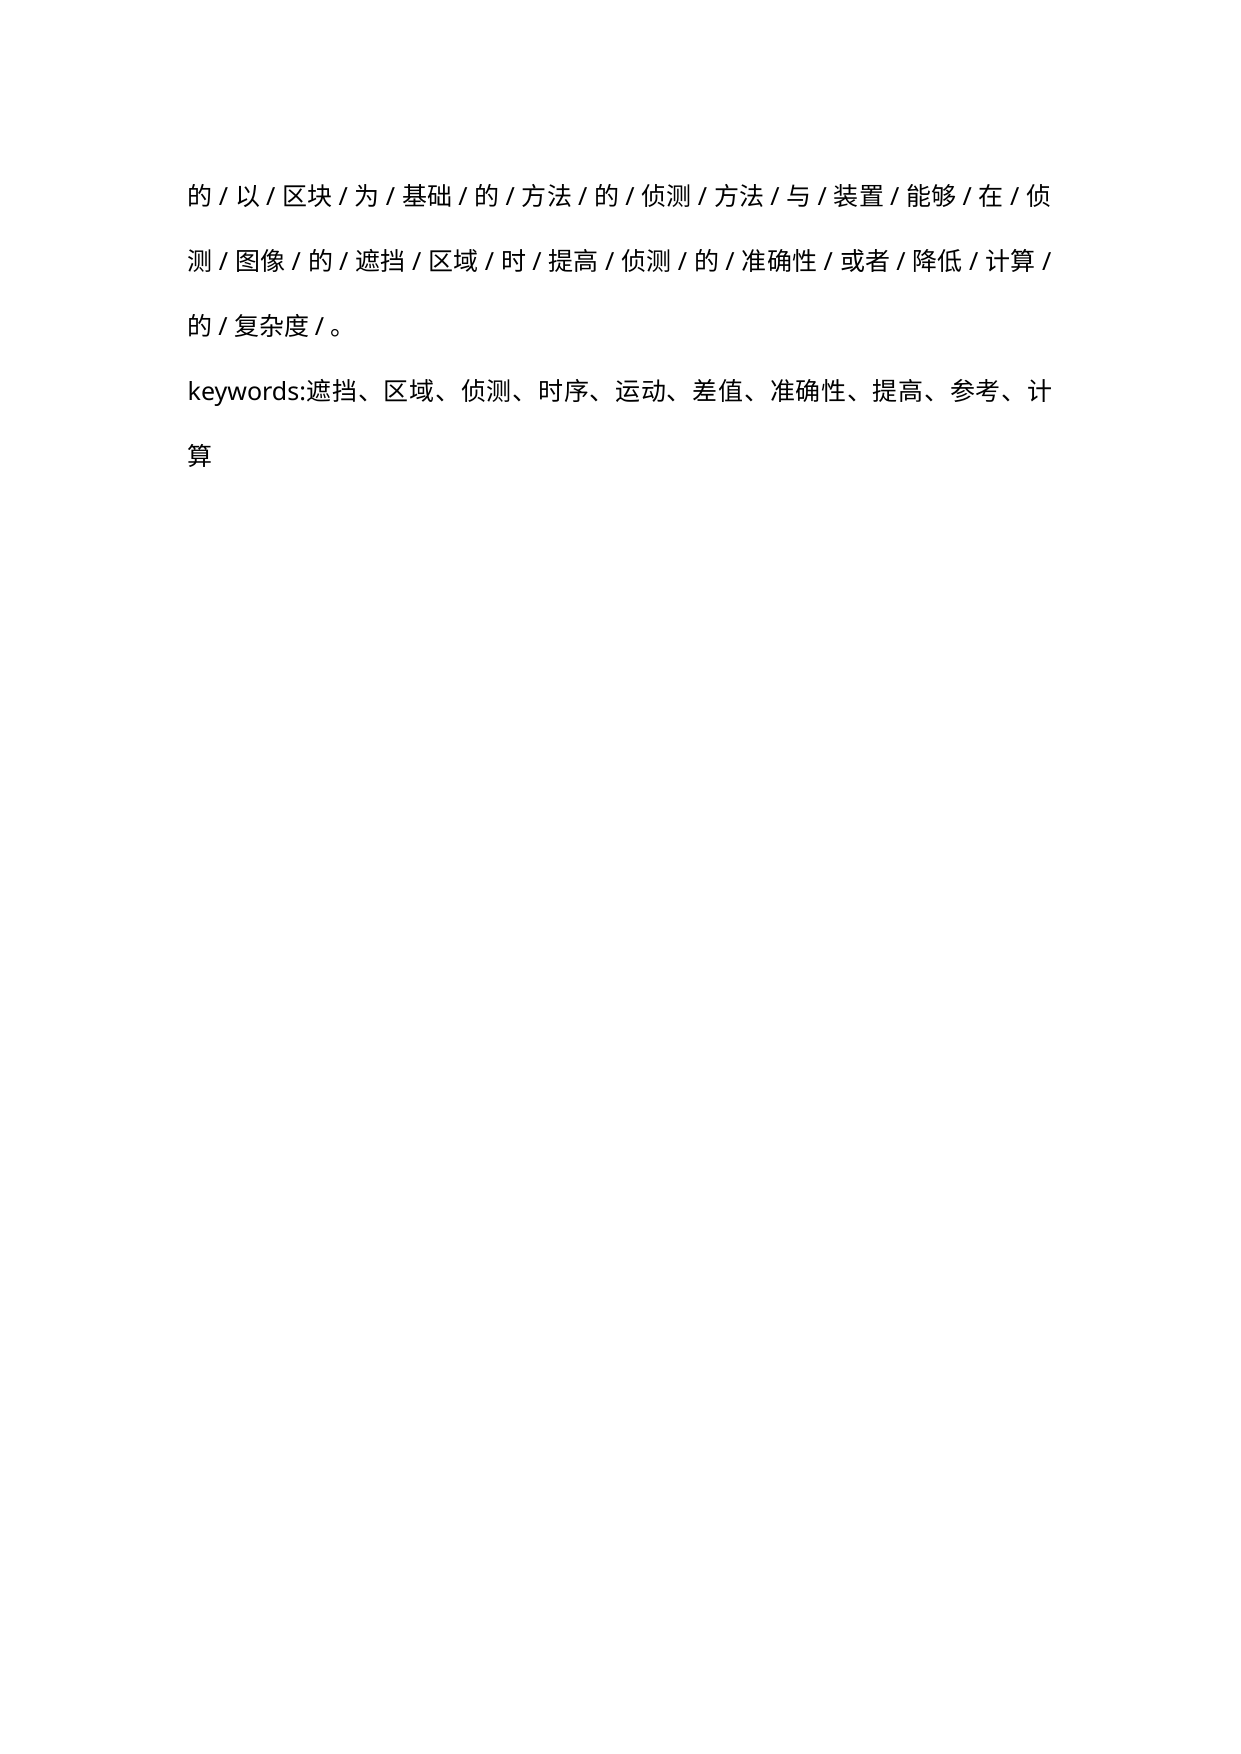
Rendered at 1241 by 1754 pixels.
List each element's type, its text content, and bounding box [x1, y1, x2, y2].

text keywords:遮挡、区域、侦测、时序、运动、差值、准确性、提高、参考、计算 [187, 357, 1053, 487]
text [187, 162, 1053, 357]
